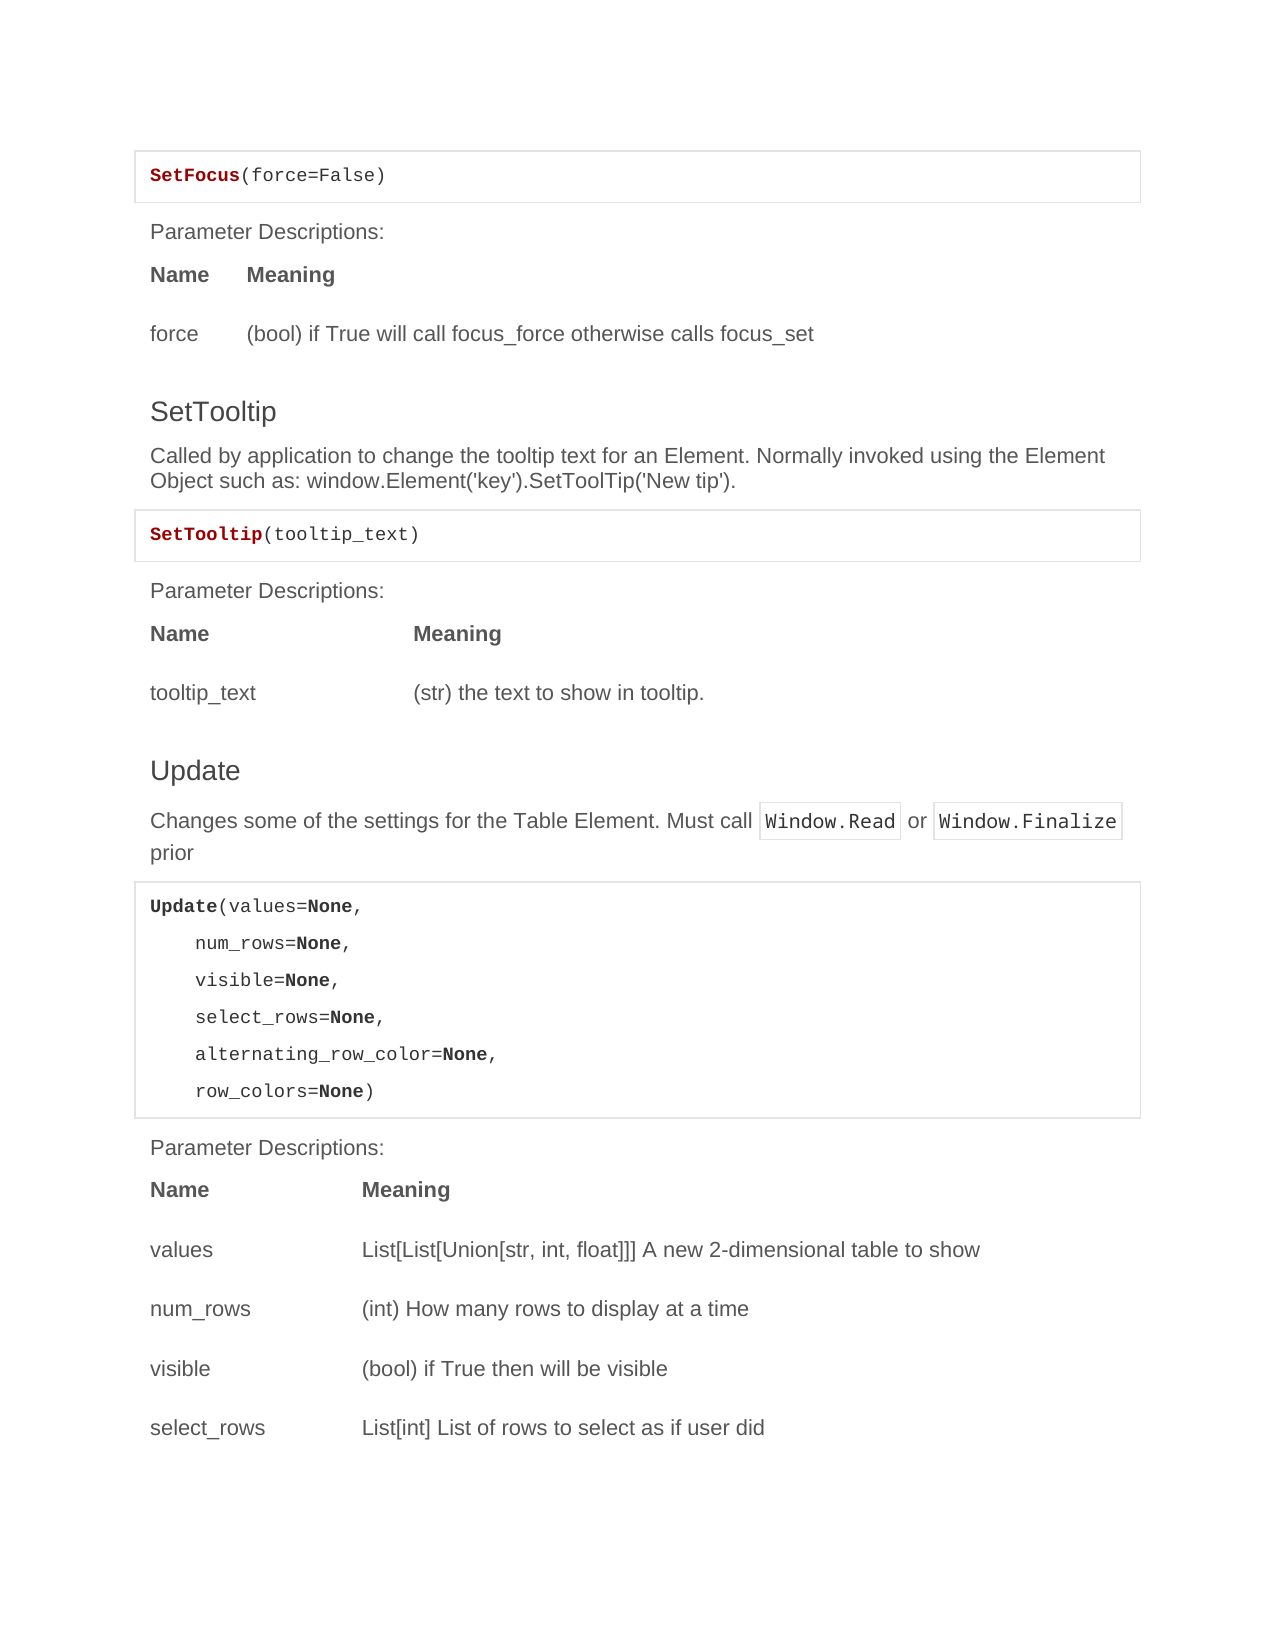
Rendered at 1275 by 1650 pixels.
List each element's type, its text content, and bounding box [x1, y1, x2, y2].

text Update(values=None, [136, 883, 1140, 918]
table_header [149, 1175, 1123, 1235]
text SetTooltip [150, 395, 1125, 427]
text Parameter Descriptions: [150, 219, 1125, 244]
text visible=None, [136, 955, 1140, 992]
text Update [150, 754, 1125, 786]
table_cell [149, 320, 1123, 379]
text alternating_row_color=None, [136, 1028, 1140, 1065]
text row_colors=None) [136, 1065, 1140, 1117]
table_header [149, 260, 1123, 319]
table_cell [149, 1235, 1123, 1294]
text SetTooltip(tooltip_text) [136, 511, 1140, 561]
text select_rows=None, [136, 992, 1140, 1028]
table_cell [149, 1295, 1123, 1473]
text Changes some of the settings for the Table Element. Must call Window.Read or Window.Finalize prior [150, 802, 1125, 865]
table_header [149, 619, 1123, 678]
text Parameter Descriptions: [150, 578, 1125, 603]
text SetFocus(force=False) [136, 152, 1140, 202]
text Parameter Descriptions: [150, 1134, 1125, 1160]
text num_rows=None, [136, 918, 1140, 955]
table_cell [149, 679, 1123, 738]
text Called by application to change the tooltip text for an Element. Normally invoked using the Element Object such as: window.Element('key').SetToolTip('New tip'). [150, 443, 1125, 493]
